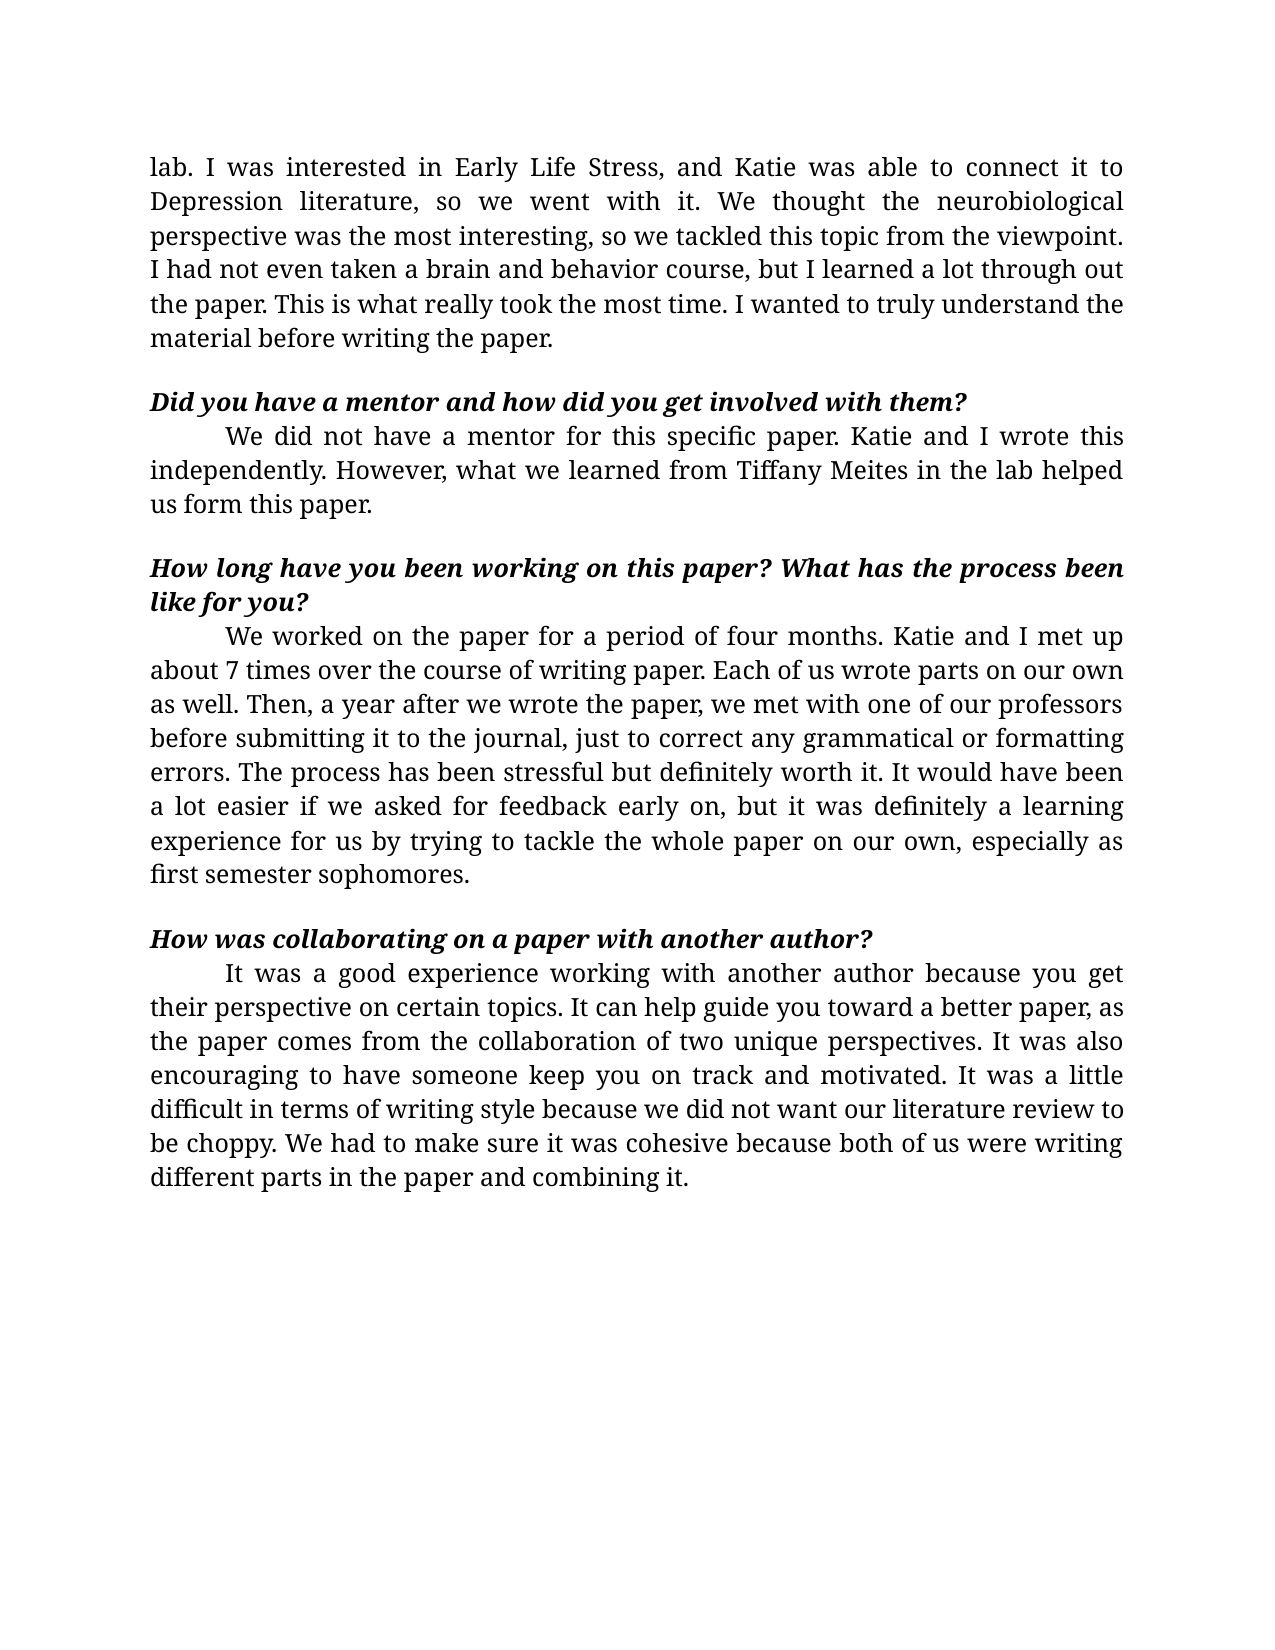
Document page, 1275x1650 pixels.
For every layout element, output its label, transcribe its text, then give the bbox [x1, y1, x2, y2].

text How was collaborating on a paper with another author? [150, 921, 1125, 955]
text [150, 150, 1125, 354]
text We worked on the paper for a period of four months. Katie and I met up about 7 times over the course of writing paper. Each of us wrote parts on our own as well. Then, a year after we wrote the paper, we met with one of our professors before submitting it to the journal, just to correct any grammatical or formatting errors. The process has been stressful but definitely worth it. It would have been a lot easier if we asked for feedback early on, but it was definitely a learning experience for us by trying to tackle the whole paper on our own, especially as first semester sophomores. [150, 619, 1125, 891]
text It was a good experience working with another author because you get their perspective on certain topics. It can help guide you toward a better paper, as the paper comes from the collaboration of two unique perspectives. It was also encouraging to have someone keep you on track and motivated. It was a little difficult in terms of writing style because we did not want our literature review to be choppy. We had to make sure it was cohesive because both of us were writing different parts in the paper and combining it. [150, 955, 1125, 1194]
text Did you have a mentor and how did you get involved with them? [150, 384, 1125, 418]
text We did not have a mentor for this specific paper. Katie and I wrote this independently. However, what we learned from Tiffany Meites in the lab helped us form this paper. [150, 418, 1125, 521]
text How long have you been working on this paper? What has the process been like for you? [150, 551, 1125, 619]
